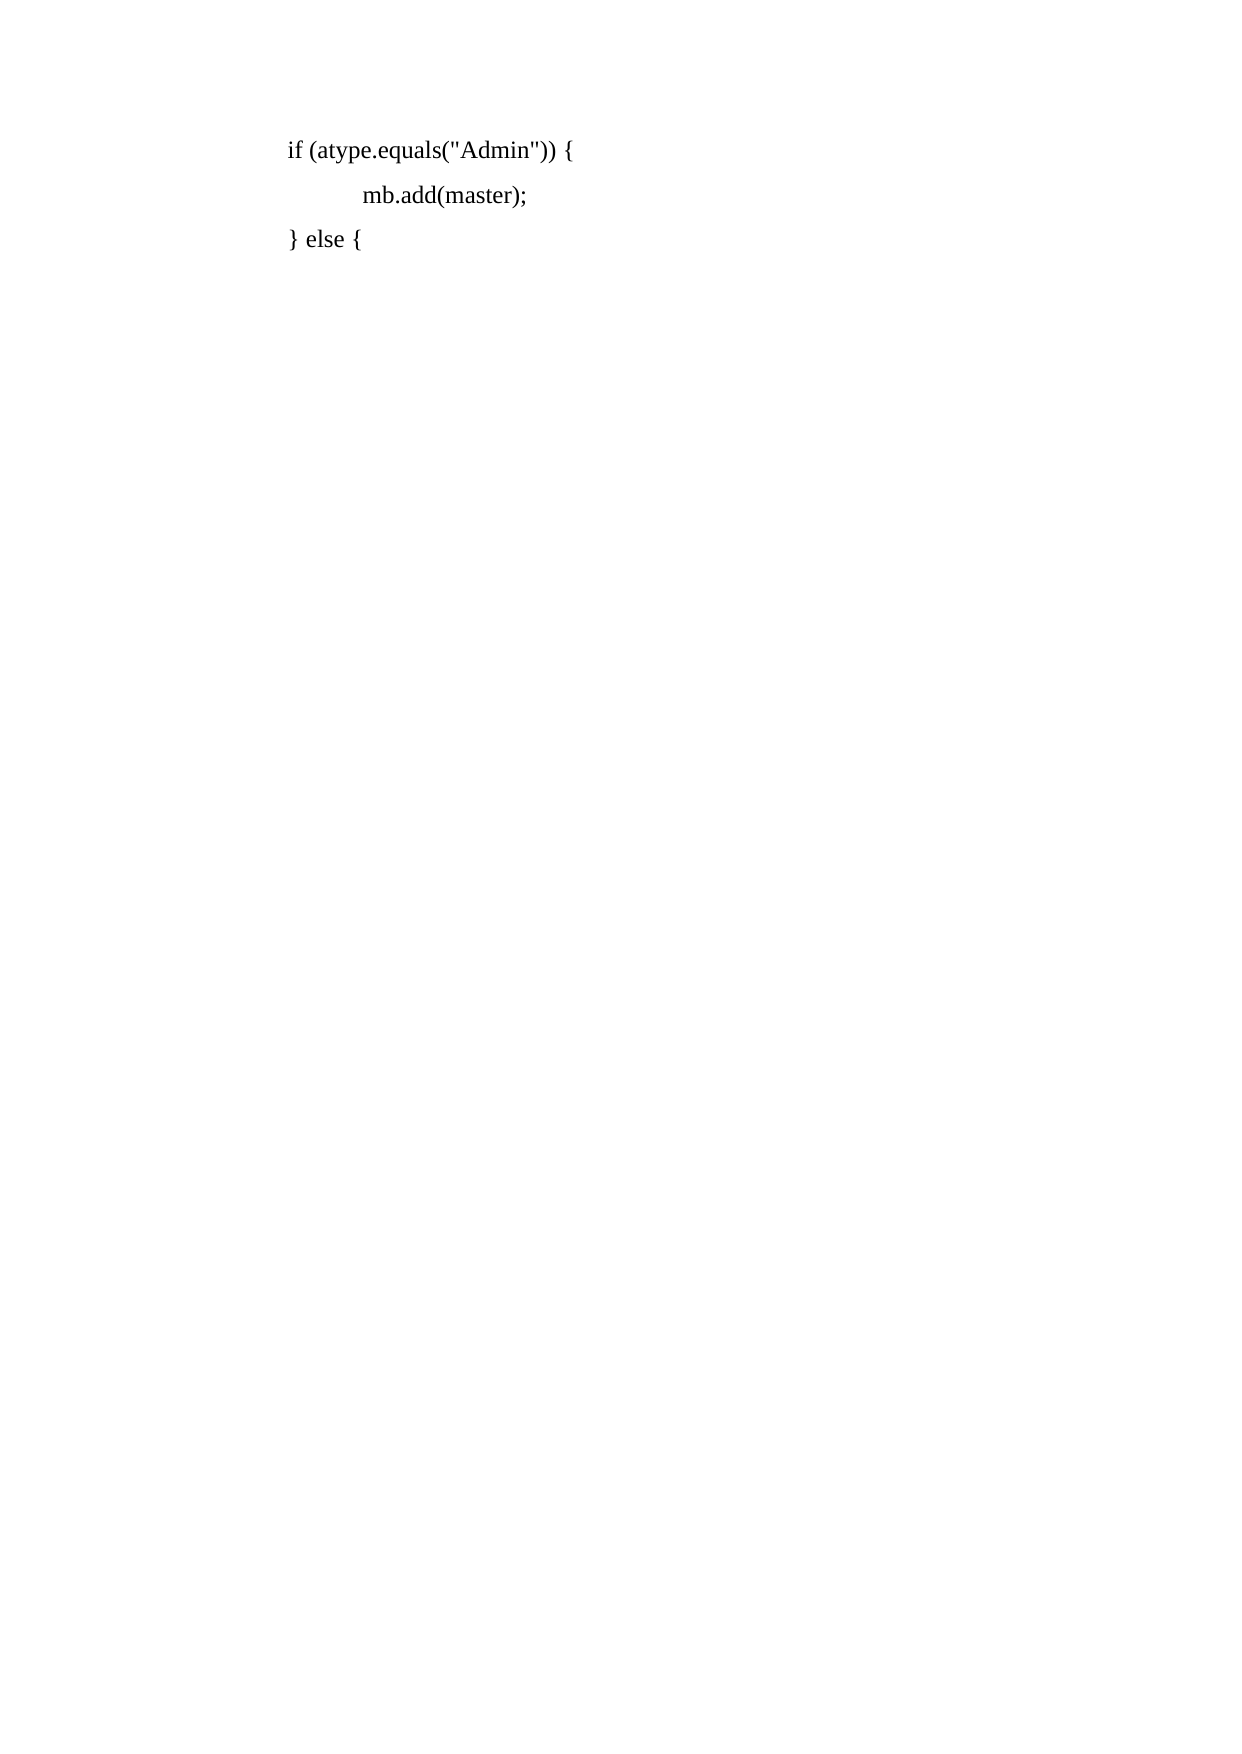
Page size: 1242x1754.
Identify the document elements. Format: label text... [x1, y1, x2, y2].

text } else { [287, 225, 1214, 253]
text if (atype.equals("Admin")) { mb.add(master); [287, 135, 577, 209]
